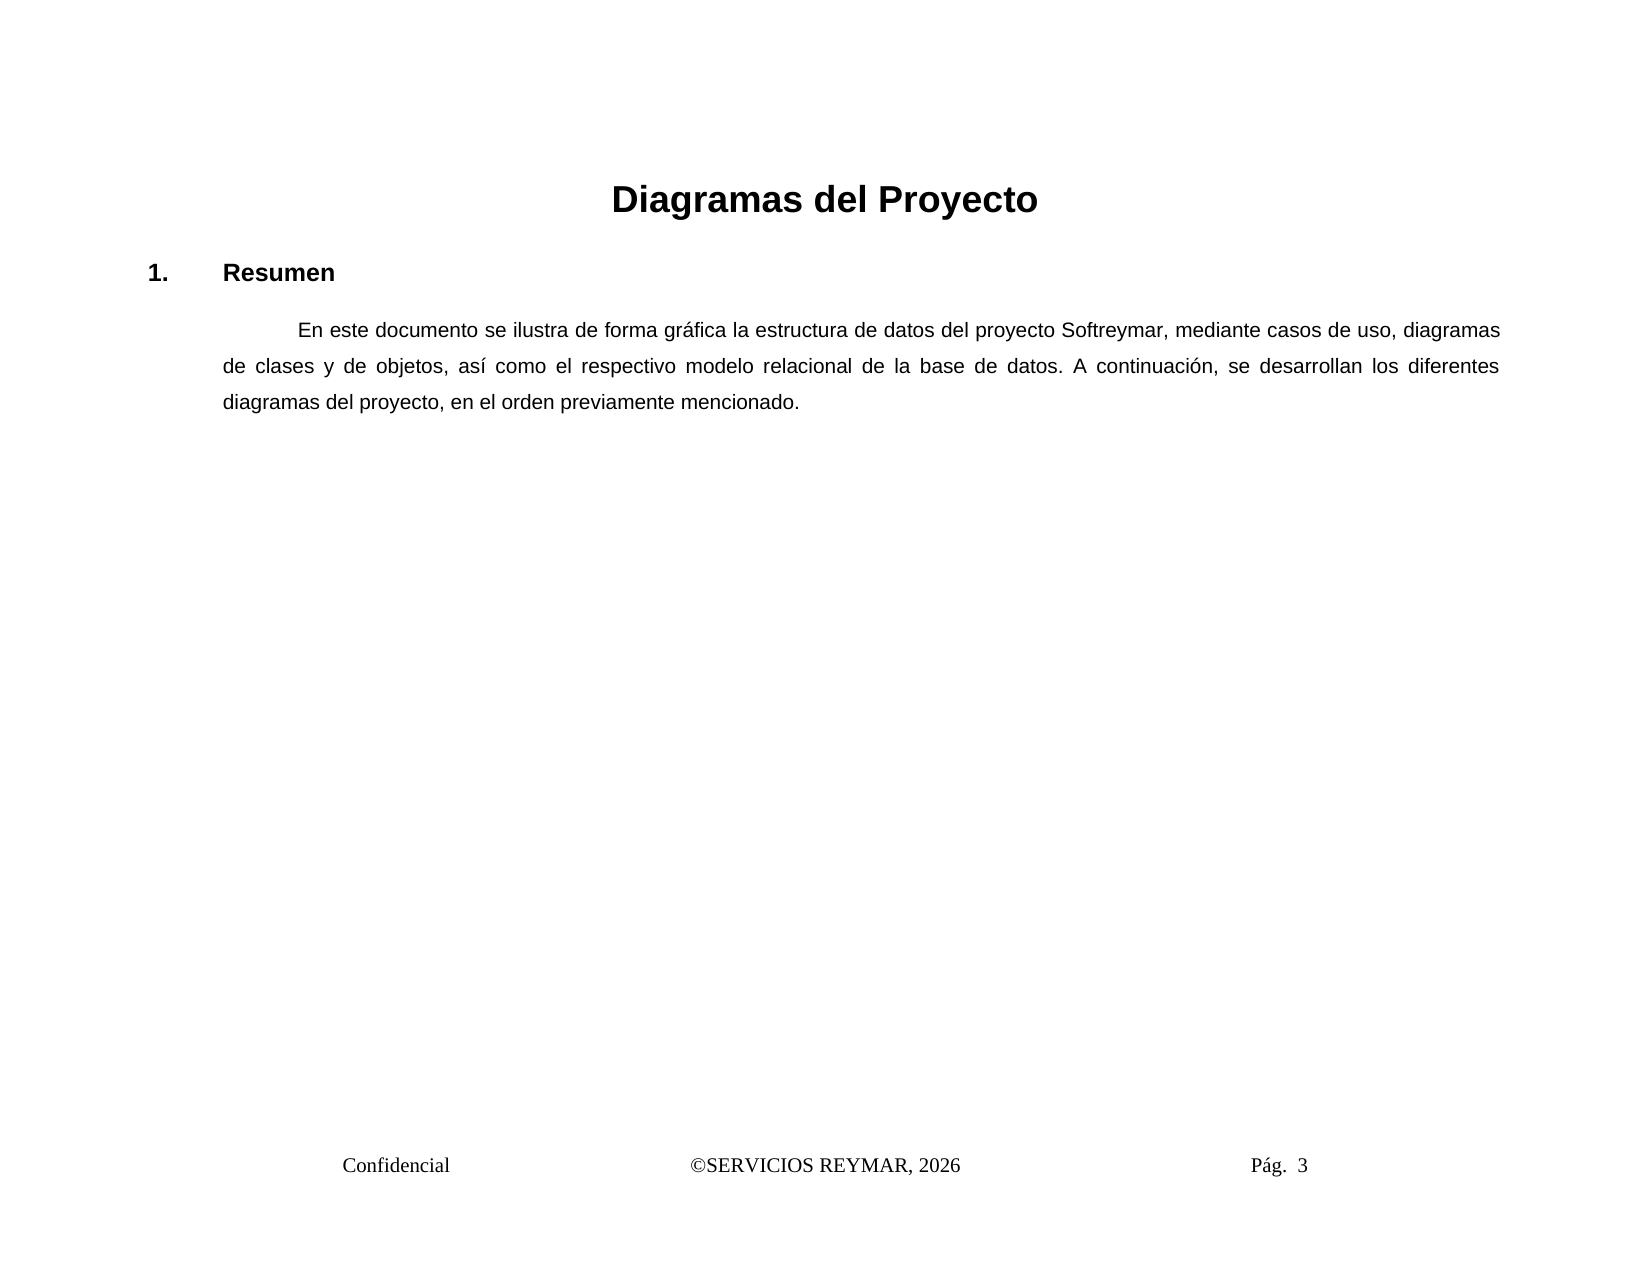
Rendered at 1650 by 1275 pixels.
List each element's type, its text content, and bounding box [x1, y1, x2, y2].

subtitle Resumen [148, 258, 1502, 287]
title Diagramas del Proyecto [148, 177, 1502, 220]
text En este documento se ilustra de forma gráfica la estructura de datos del proyecto Softreymar, mediante casos de uso, diagramas de clases y de objetos, así como el respectivo modelo relacional de la base de datos. A continuación, se desarrollan los diferentes diagramas del proyecto, en el orden previamente mencionado. [223, 318, 1502, 414]
